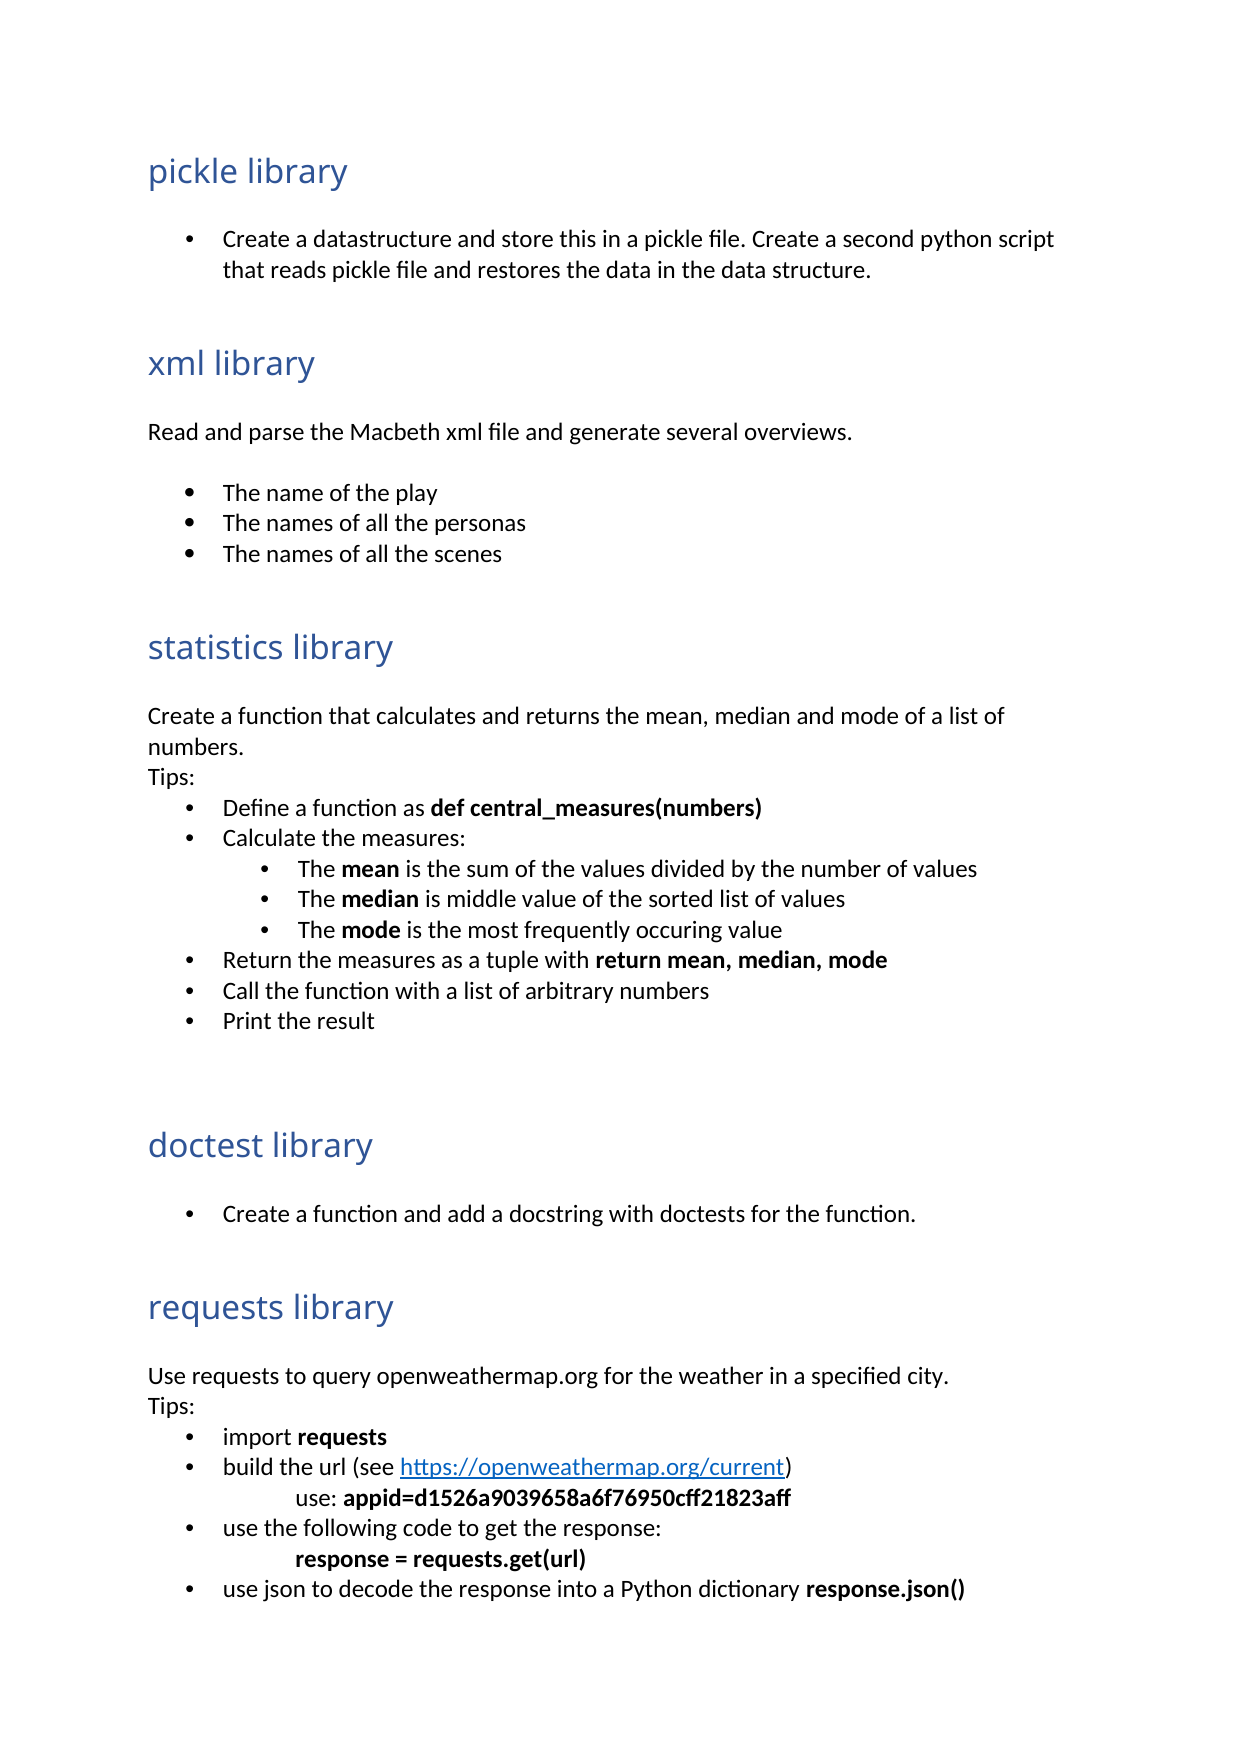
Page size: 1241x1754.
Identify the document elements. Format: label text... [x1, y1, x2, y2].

text Read and parse the Macbeth xml file and generate several overviews. [148, 416, 1093, 447]
list The mean is the sum of the values divided by the number of values [260, 853, 1093, 883]
subtitle requests library [148, 1284, 1093, 1329]
list The median is middle value of the sorted list of values [260, 883, 1093, 914]
subtitle doctest library [148, 1122, 1093, 1167]
list Create a function and add a docstring with doctests for the function. [185, 1198, 1093, 1228]
subtitle pickle library [148, 148, 1093, 193]
list use the following code to get the response: response = requests.get(url) [185, 1512, 1093, 1573]
text Create a function that calculates and returns the mean, median and mode of a list of numbers. [148, 700, 1093, 761]
list Call the function with a list of arbitrary numbers [185, 975, 1093, 1005]
list import requests [185, 1421, 1093, 1451]
list The names of all the personas [185, 508, 1093, 538]
text Tips: [148, 1390, 1093, 1421]
text Use requests to query openweathermap.org for the weather in a specified city. [148, 1360, 1093, 1390]
list build the url (see https://openweathermap.org/current) use: appid=d1526a9039658a6f76950cff21823aff [185, 1451, 1093, 1512]
list The name of the play [185, 477, 1093, 508]
text Tips: [148, 761, 1093, 792]
subtitle statistics library [148, 624, 1093, 669]
list Calculate the measures: [185, 822, 1093, 853]
list Return the measures as a tuple with return mean, median, mode [185, 944, 1093, 975]
list Print the result [185, 1005, 1093, 1036]
list The mode is the most frequently occuring value [260, 914, 1093, 944]
list Create a datastructure and store this in a pickle file. Create a second python script that reads pickle file and restores the data in the data structure. [185, 223, 1093, 284]
subtitle xml library [148, 340, 1093, 386]
list Define a function as def central_measures(numbers) [185, 792, 1093, 822]
list The names of all the scenes [185, 538, 1093, 569]
list use json to decode the response into a Python dictionary response.json() [185, 1573, 1093, 1604]
